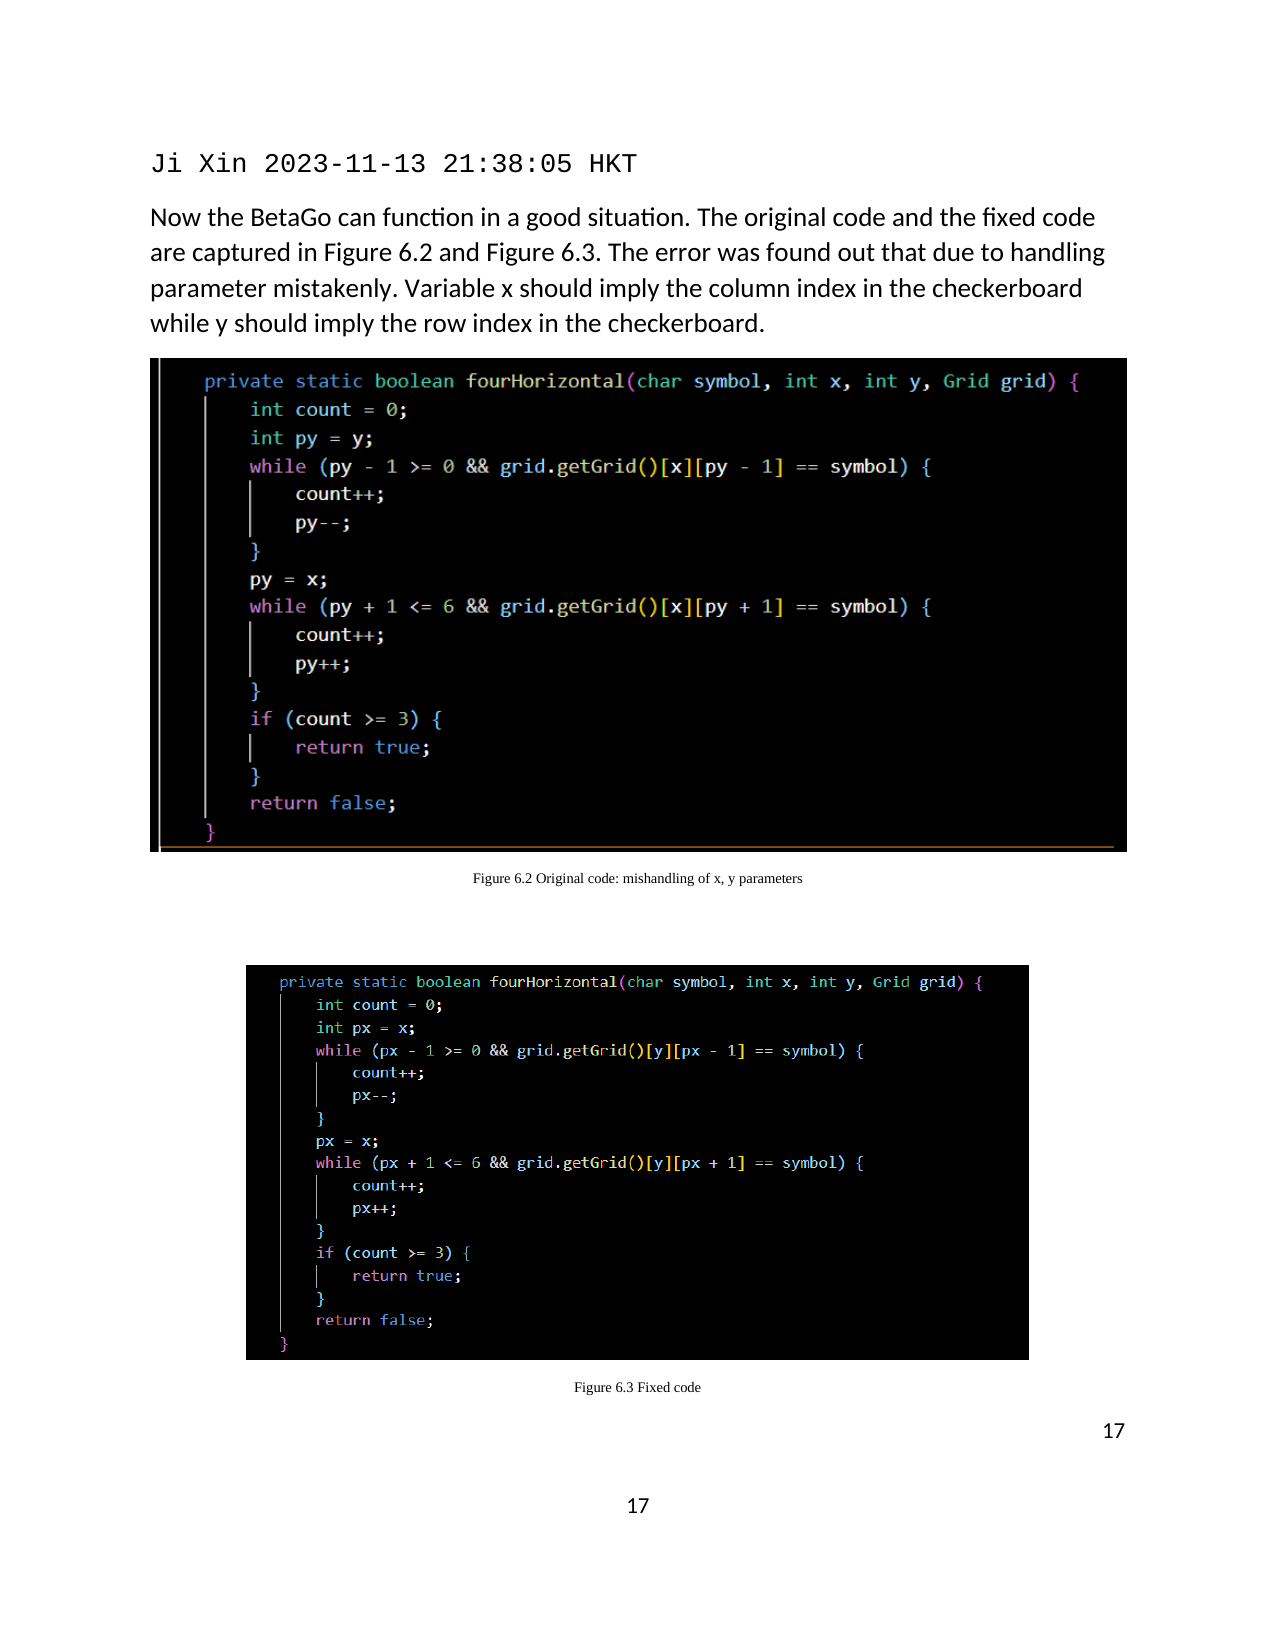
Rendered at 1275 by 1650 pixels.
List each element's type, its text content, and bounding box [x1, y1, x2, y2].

text Figure 6.3 Fixed code [150, 1379, 1125, 1407]
picture [150, 358, 1127, 852]
text Now the BetaGo can function in a good situation. The original code and the fixed code are captured in Figure 6.2 and Figure 6.3. The error was found out that due to handling parameter mistakenly. Variable x should imply the column index in the checkerboard while y should imply the row index in the checkerboard. [150, 200, 1125, 340]
text Ji Xin 2023-11-13 21:38:05 HKT [150, 150, 1125, 181]
text Figure 6.2 Original code: mishandling of x, y parameters [150, 870, 1125, 899]
picture [246, 965, 1029, 1360]
